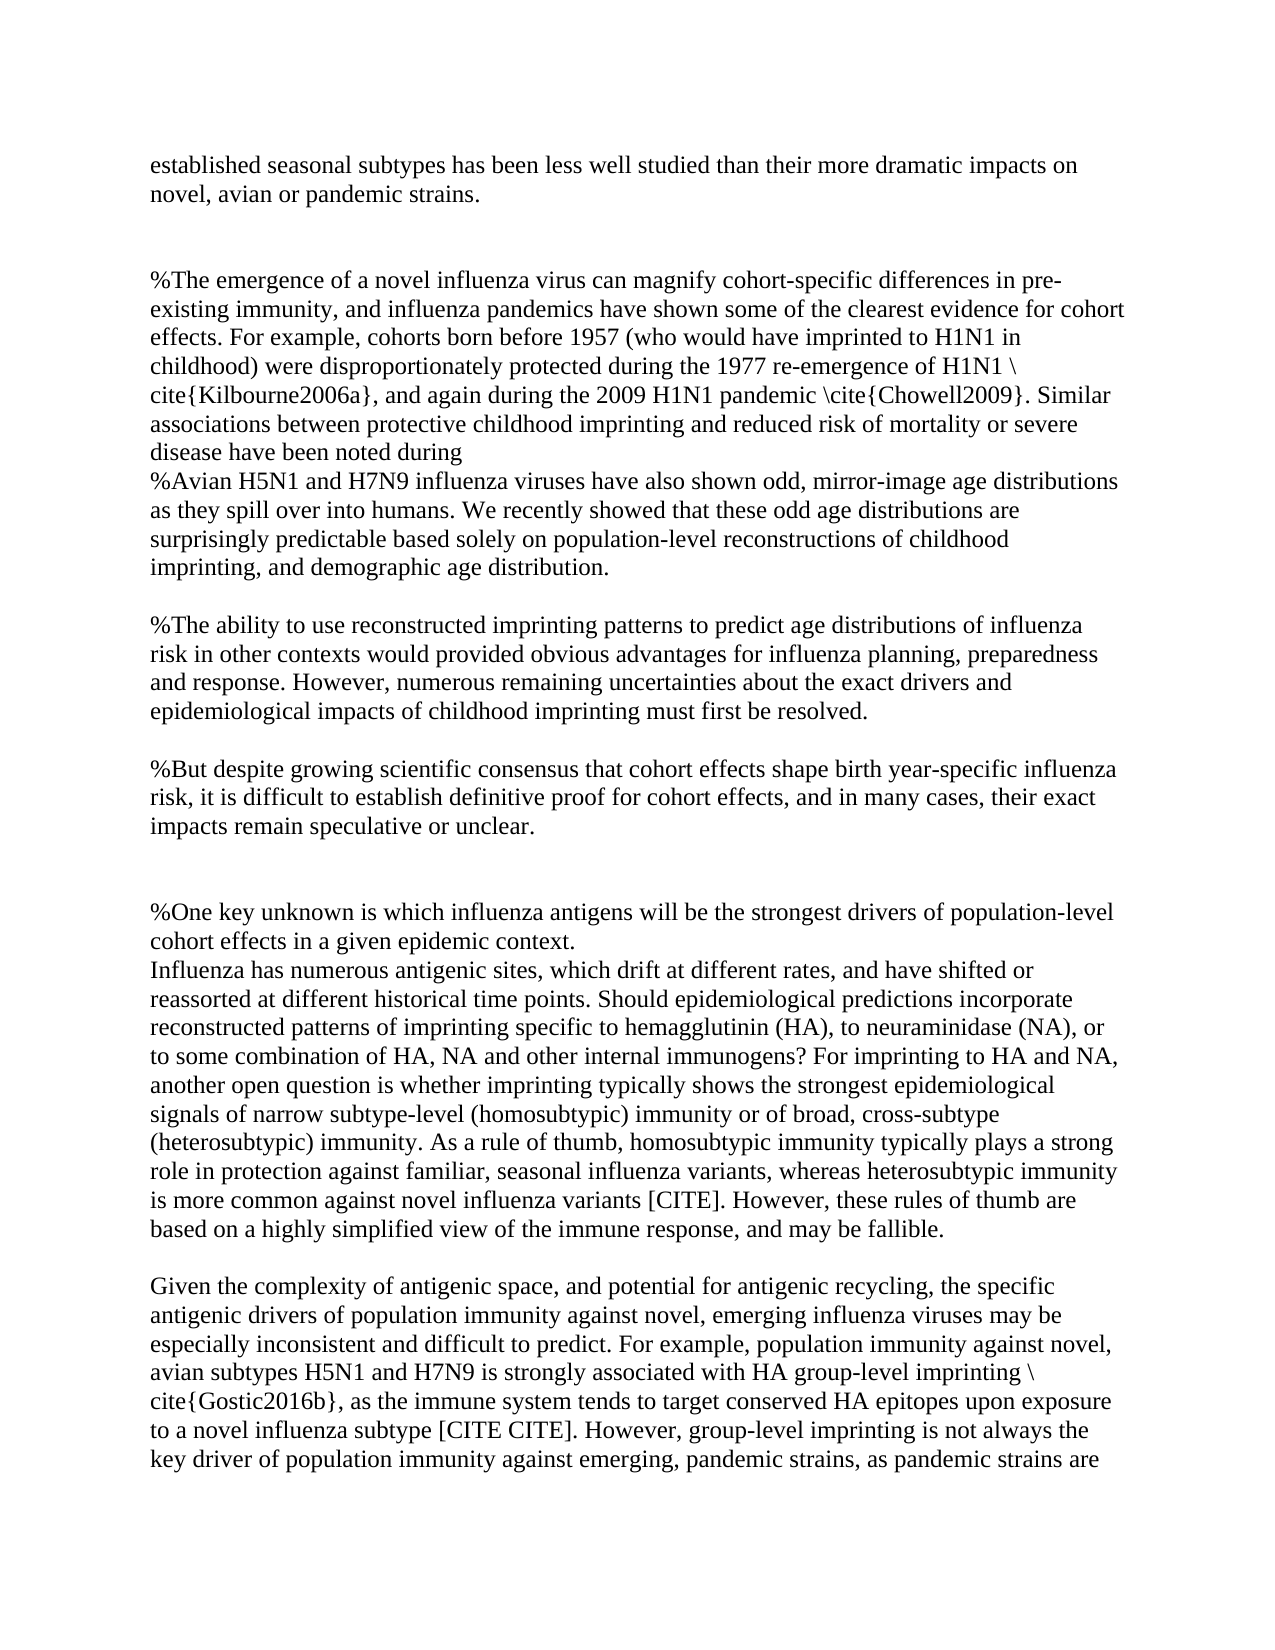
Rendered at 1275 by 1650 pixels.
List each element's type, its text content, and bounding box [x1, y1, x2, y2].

text %The ability to use reconstructed imprinting patterns to predict age distributions of influenza risk in other contexts would provided obvious advantages for influenza planning, preparedness and response. However, numerous remaining uncertainties about the exact drivers and epidemiological impacts of childhood imprinting must first be resolved. [150, 610, 1125, 725]
text %But despite growing scientific consensus that cohort effects shape birth year-specific influenza risk, it is difficult to establish definitive proof for cohort effects, and in many cases, their exact impacts remain speculative or unclear. [150, 754, 1125, 840]
text %Avian H5N1 and H7N9 influenza viruses have also shown odd, mirror-image age distributions as they spill over into humans. We recently showed that these odd age distributions are surprisingly predictable based solely on population-level reconstructions of childhood imprinting, and demographic age distribution. [150, 466, 1125, 581]
text %The emergence of a novel influenza virus can magnify cohort-specific differences in pre-existing immunity, and influenza pandemics have shown some of the clearest evidence for cohort effects. For example, cohorts born before 1957 (who would have imprinted to H1N1 in childhood) were disproportionately protected during the 1977 re-emergence of H1N1 \cite{Kilbourne2006a}, and again during the 2009 H1N1 pandemic \cite{Chowell2009}. Similar associations between protective childhood imprinting and reduced risk of mortality or severe disease have been noted during [150, 265, 1125, 466]
text %One key unknown is which influenza antigens will be the strongest drivers of population-level cohort effects in a given epidemic context. [150, 897, 1125, 955]
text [150, 1271, 1125, 1472]
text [150, 150, 1125, 207]
text Influenza has numerous antigenic sites, which drift at different rates, and have shifted or reassorted at different historical time points. Should epidemiological predictions incorporate reconstructed patterns of imprinting specific to hemagglutinin (HA), to neuraminidase (NA), or to some combination of HA, NA and other internal immunogens? For imprinting to HA and NA, another open question is whether imprinting typically shows the strongest epidemiological signals of narrow subtype-level (homosubtypic) immunity or of broad, cross-subtype (heterosubtypic) immunity. As a rule of thumb, homosubtypic immunity typically plays a strong role in protection against familiar, seasonal influenza variants, whereas heterosubtypic immunity is more common against novel influenza variants [CITE]. However, these rules of thumb are based on a highly simplified view of the immune response, and may be fallible. [150, 955, 1125, 1242]
